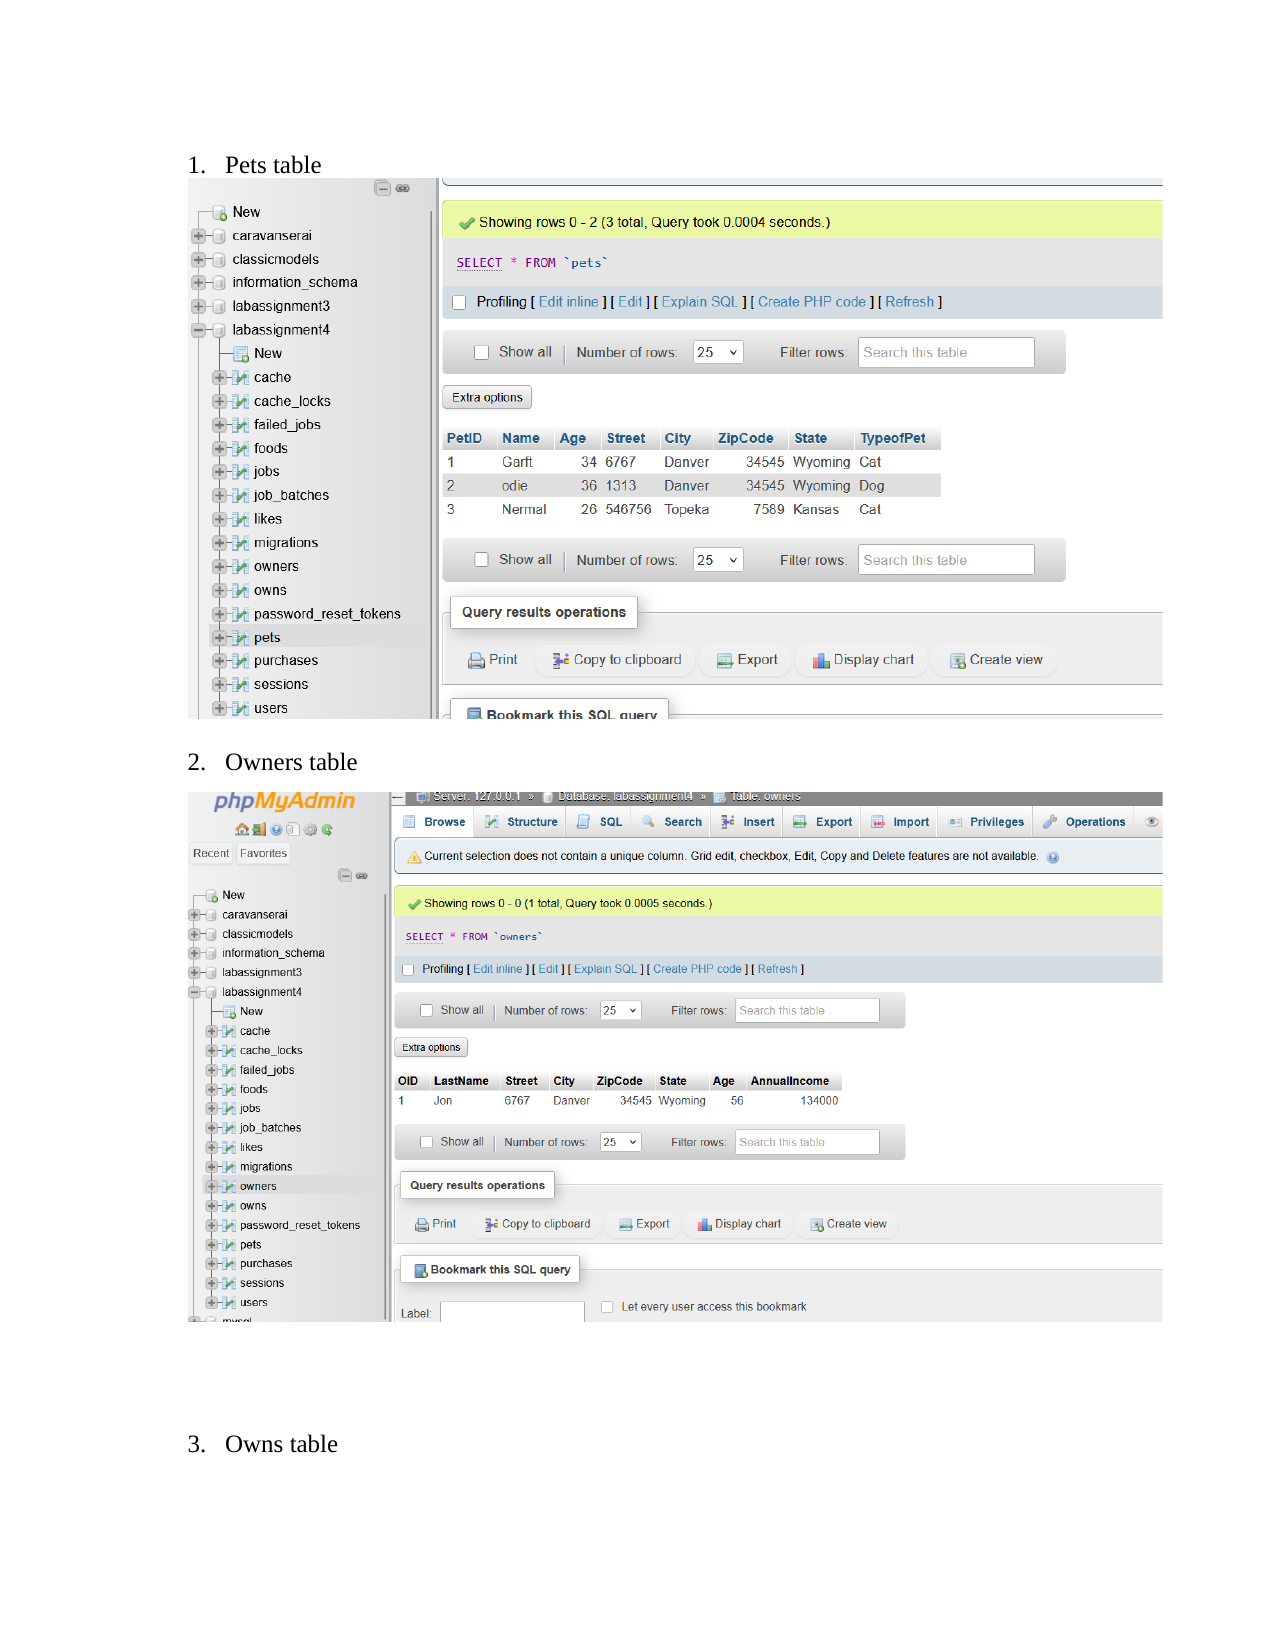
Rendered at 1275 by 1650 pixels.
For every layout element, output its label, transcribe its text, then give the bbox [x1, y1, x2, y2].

picture [187, 792, 1163, 1322]
picture [187, 178, 1163, 719]
list Pets table [187, 150, 1125, 178]
list Owners table [187, 747, 1125, 776]
list Owns table [187, 1429, 1125, 1457]
